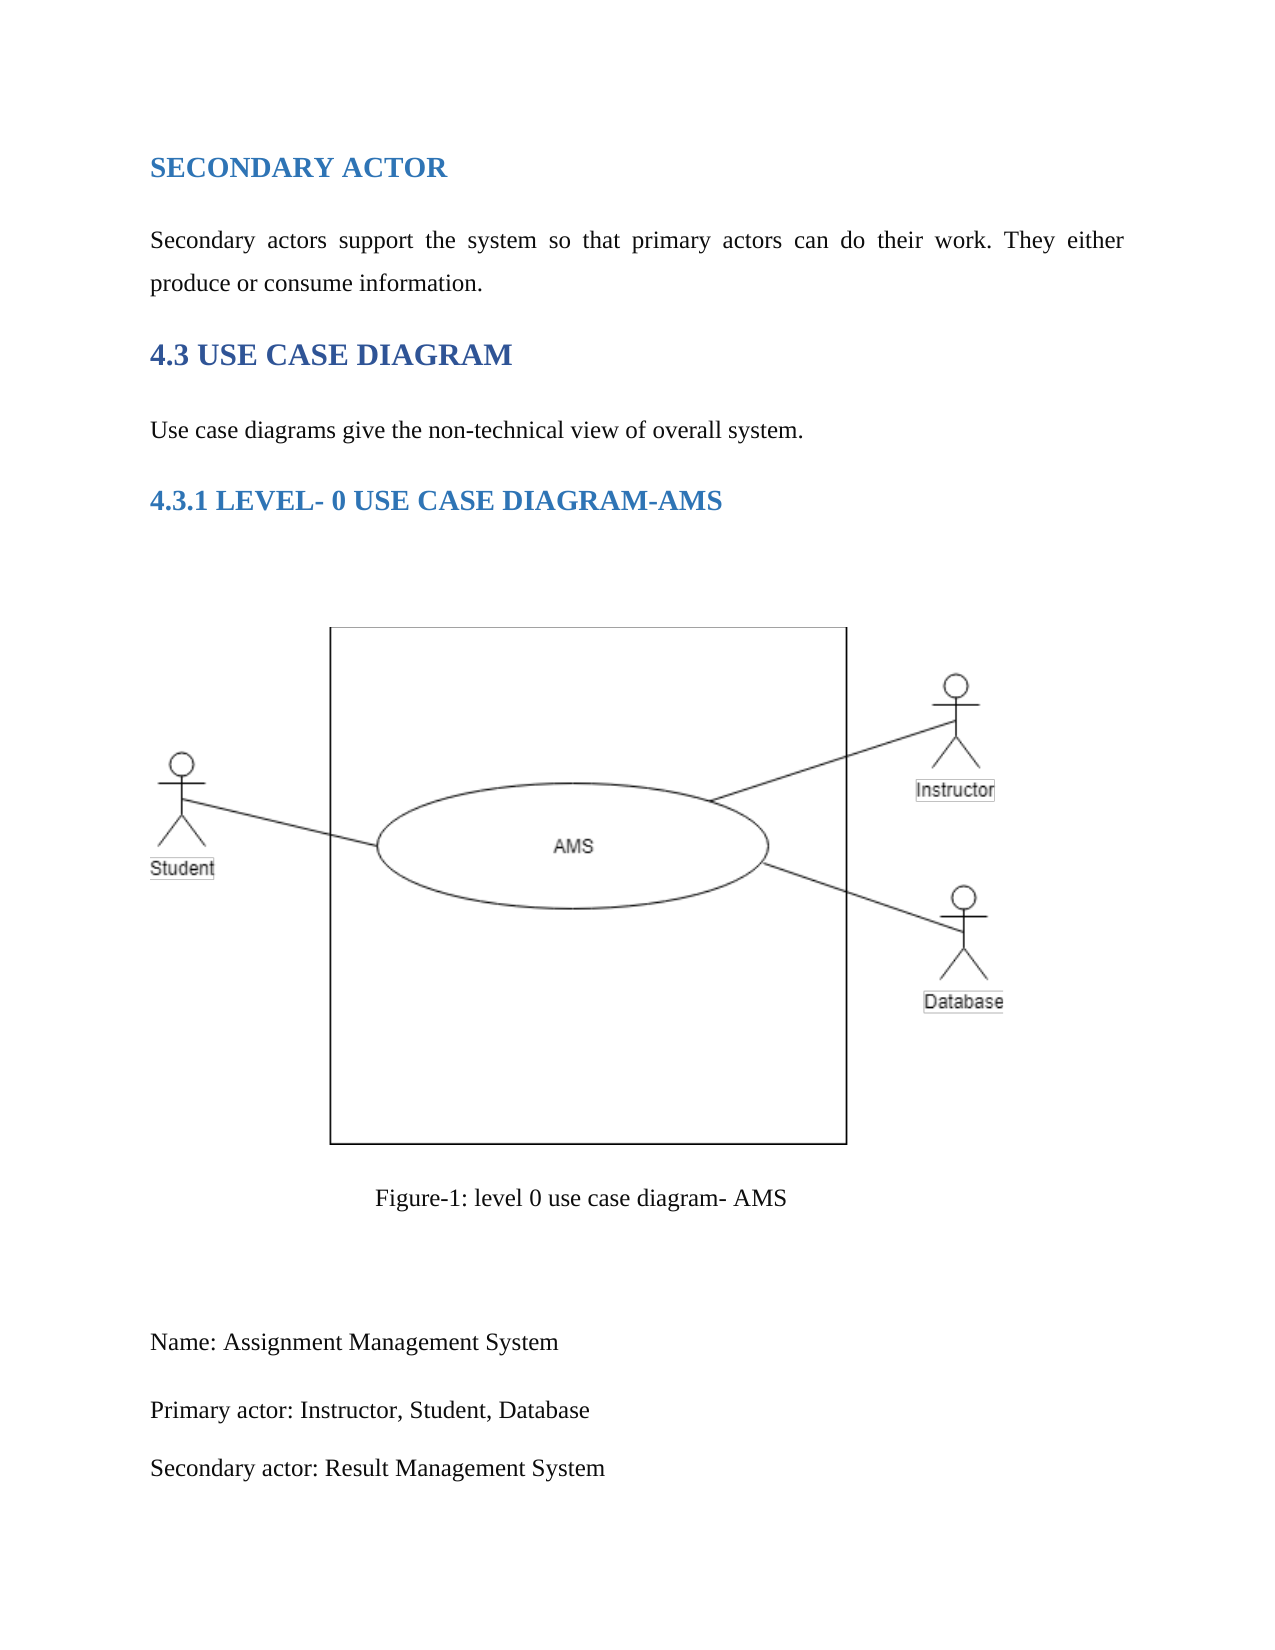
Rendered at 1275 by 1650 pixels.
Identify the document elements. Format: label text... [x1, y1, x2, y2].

subtitle SECONDARY ACTOR [150, 150, 1125, 183]
text Secondary actors support the system so that primary actors can do their work. They either produce or consume information. [150, 225, 1125, 297]
text Primary actor: Instructor, Student, Database [150, 1395, 1125, 1424]
text Secondary actor: Result Management System [150, 1453, 1125, 1482]
text Name: Assignment Management System [150, 1327, 1125, 1356]
text Use case diagrams give the non-technical view of overall system. [150, 415, 1125, 444]
text Figure-1: level 0 use case diagram- AMS [150, 1183, 1125, 1212]
subtitle 4.3 USE CASE DIAGRAM [150, 337, 1125, 372]
subtitle 4.3.1 LEVEL- 0 USE CASE DIAGRAM-AMS [150, 483, 1125, 517]
picture [150, 627, 1004, 1145]
